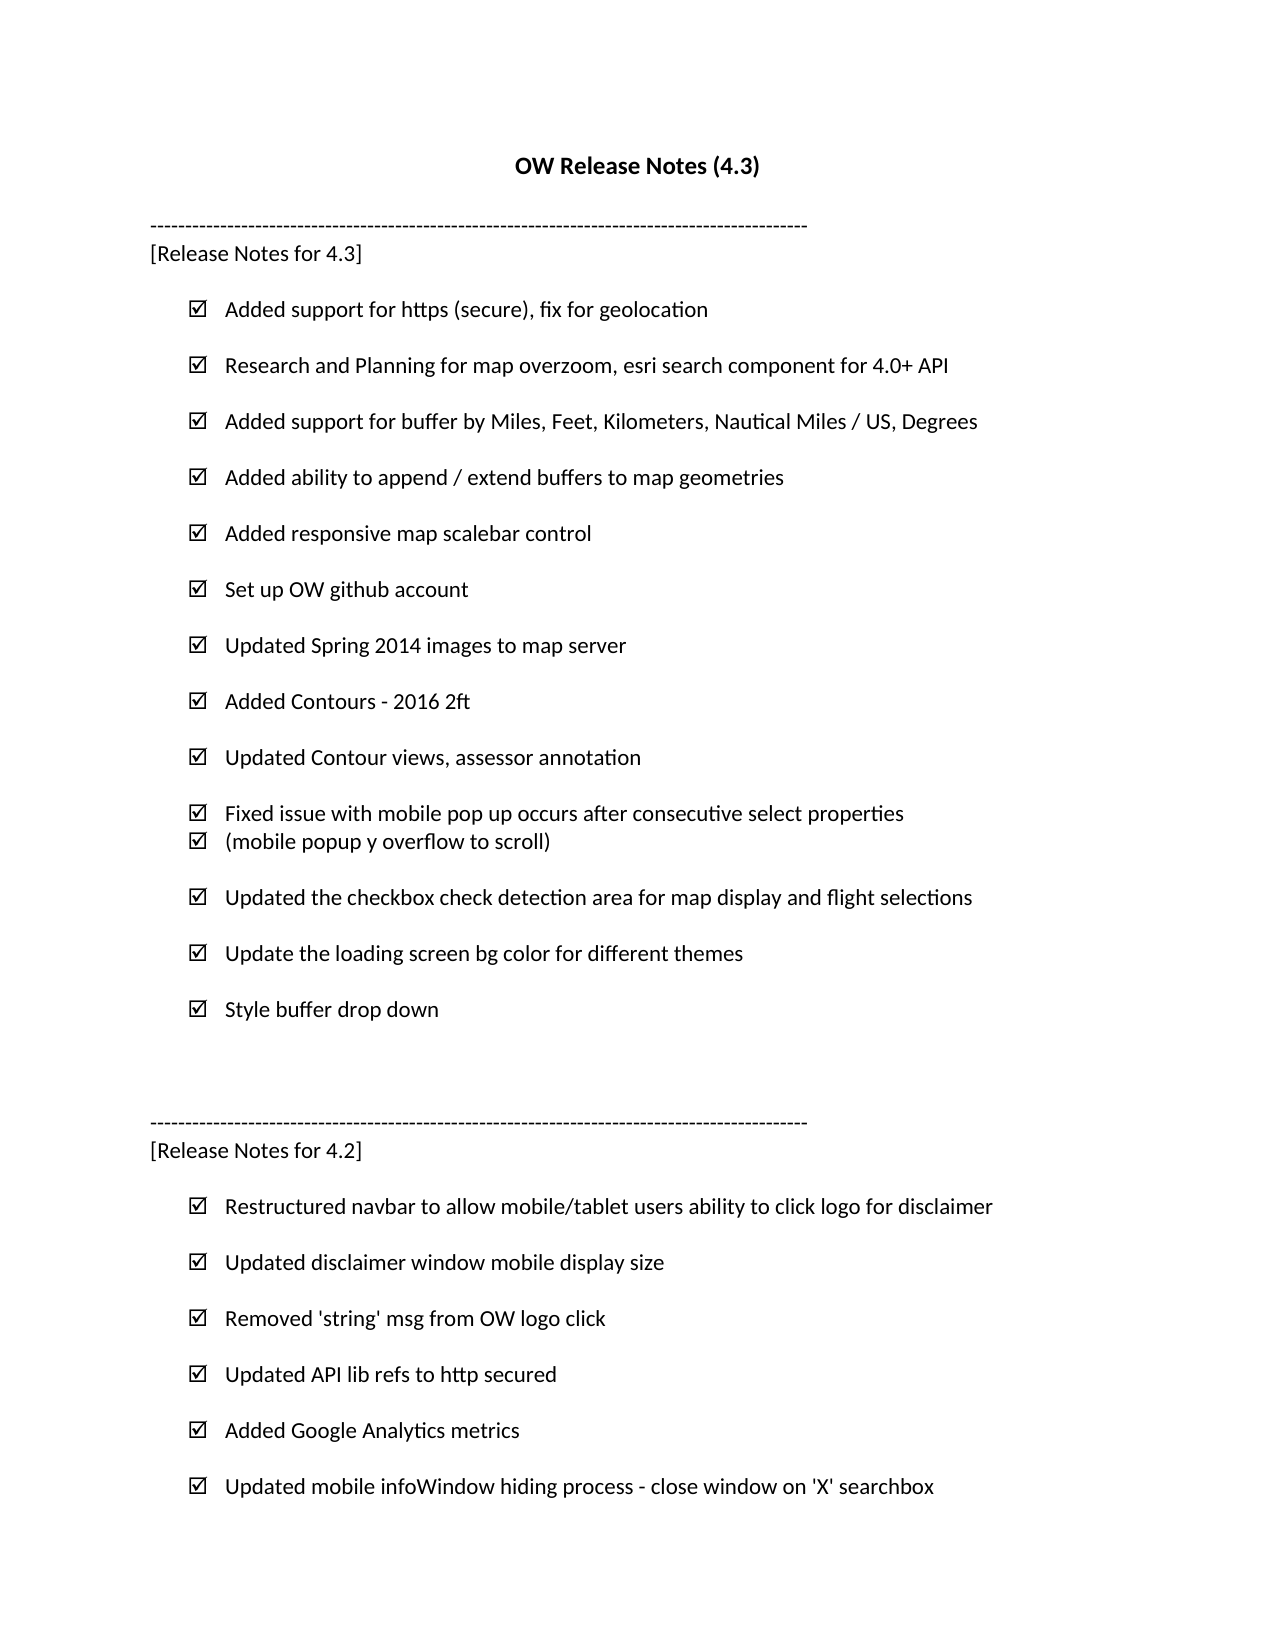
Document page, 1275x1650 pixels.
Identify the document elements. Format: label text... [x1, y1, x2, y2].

list Added Contours - 2016 2ft [187, 687, 1125, 715]
list Research and Planning for map overzoom, esri search component for 4.0+ API [187, 351, 1125, 379]
list Update the loading screen bg color for different themes [187, 939, 1125, 968]
list Updated disclaimer window mobile display size [187, 1248, 1125, 1276]
list Added ability to append / extend buffers to map geometries [187, 463, 1125, 491]
list Restructured navbar to allow mobile/tablet users ability to click logo for disclaimer [187, 1192, 1125, 1220]
list Updated Spring 2014 images to map server [187, 631, 1125, 659]
text [Release Notes for 4.2] [150, 1136, 1125, 1164]
list Added responsive map scalebar control [187, 519, 1125, 547]
text OW Release Notes (4.3) [150, 150, 1125, 181]
list Style buffer drop down [187, 996, 1125, 1024]
text ---------------------------------------------------------------------------------------------- [150, 211, 1125, 239]
list Added support for https (secure), fix for geolocation [187, 295, 1125, 323]
list Removed 'string' msg from OW logo click [187, 1304, 1125, 1332]
list Added Google Analytics metrics [187, 1416, 1125, 1444]
list Set up OW github account [187, 575, 1125, 603]
list (mobile popup y overflow to scroll) [187, 827, 1125, 856]
text [Release Notes for 4.3] [150, 239, 1125, 267]
list Updated API lib refs to http secured [187, 1360, 1125, 1388]
list Fixed issue with mobile pop up occurs after consecutive select properties [187, 799, 1125, 827]
list Updated the checkbox check detection area for map display and flight selections [187, 883, 1125, 912]
list Updated Contour views, assessor annotation [187, 743, 1125, 771]
list Added support for buffer by Miles, Feet, Kilometers, Nautical Miles / US, Degrees [187, 407, 1125, 435]
text ---------------------------------------------------------------------------------------------- [150, 1108, 1125, 1136]
list Updated mobile infoWindow hiding process - close window on 'X' searchbox [187, 1472, 1125, 1500]
